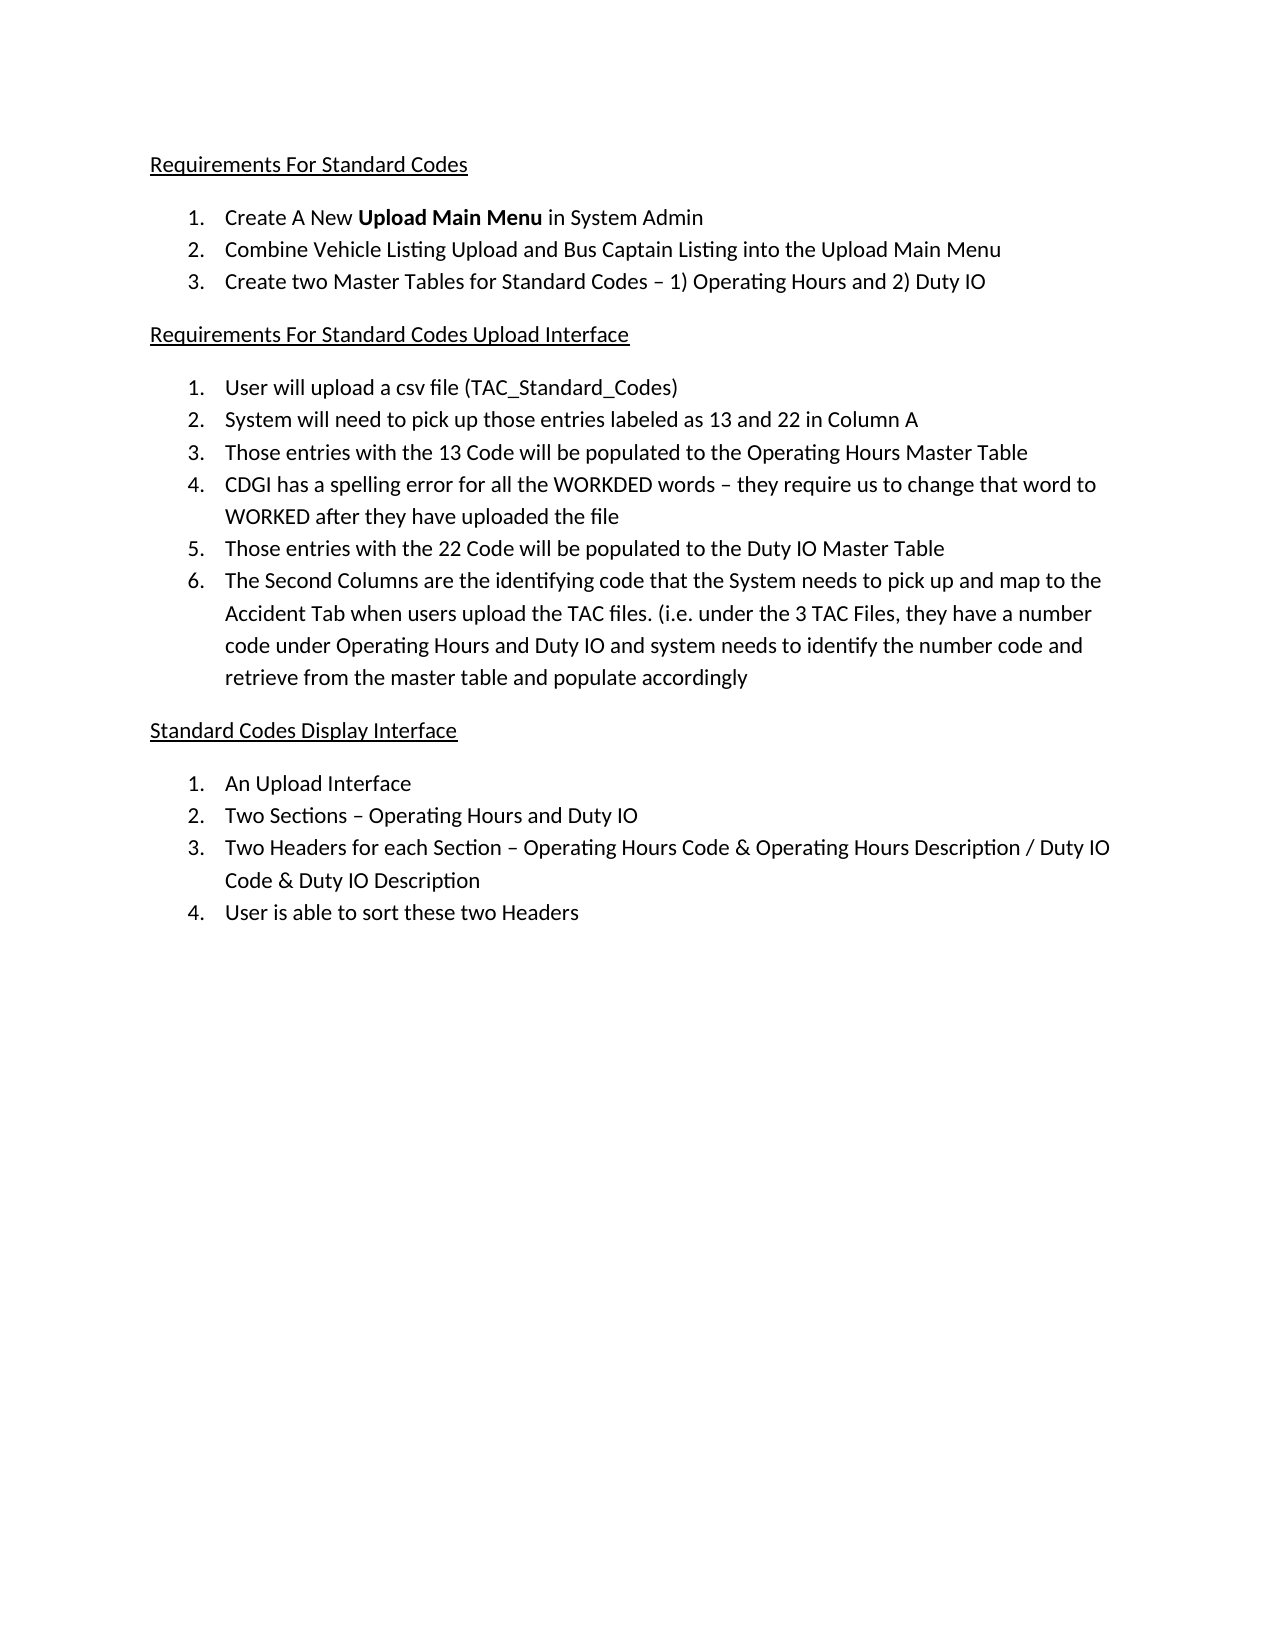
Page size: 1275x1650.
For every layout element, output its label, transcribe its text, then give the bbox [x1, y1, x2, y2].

text Requirements For Standard Codes Upload Interface [150, 320, 1125, 348]
list Those entries with the 13 Code will be populated to the Operating Hours Master Table [187, 438, 1125, 466]
text Requirements For Standard Codes [150, 150, 1125, 178]
list User is able to sort these two Headers [187, 898, 1125, 926]
list User will upload a csv file (TAC_Standard_Codes) [187, 373, 1125, 401]
list System will need to pick up those entries labeled as 13 and 22 in Column A [187, 406, 1125, 434]
list CDGI has a spelling error for all the WORKDED words – they require us to change that word to WORKED after they have uploaded the file [187, 470, 1125, 530]
list An Upload Interface [187, 769, 1125, 797]
list Create A New Upload Main Menu in System Admin [187, 203, 1125, 231]
list Combine Vehicle Listing Upload and Bus Captain Listing into the Upload Main Menu [187, 235, 1125, 263]
list Two Sections – Operating Hours and Duty IO [187, 801, 1125, 829]
list Two Headers for each Section – Operating Hours Code & Operating Hours Description / Duty IO Code & Duty IO Description [187, 833, 1125, 894]
list The Second Columns are the identifying code that the System needs to pick up and map to the Accident Tab when users upload the TAC files. (i.e. under the 3 TAC Files, they have a number code under Operating Hours and Duty IO and system needs to identify the number code and retrieve from the master table and populate accordingly [187, 567, 1125, 691]
list Create two Master Tables for Standard Codes – 1) Operating Hours and 2) Duty IO [187, 267, 1125, 295]
text Standard Codes Display Interface [150, 716, 1125, 744]
list Those entries with the 22 Code will be populated to the Duty IO Master Table [187, 534, 1125, 562]
